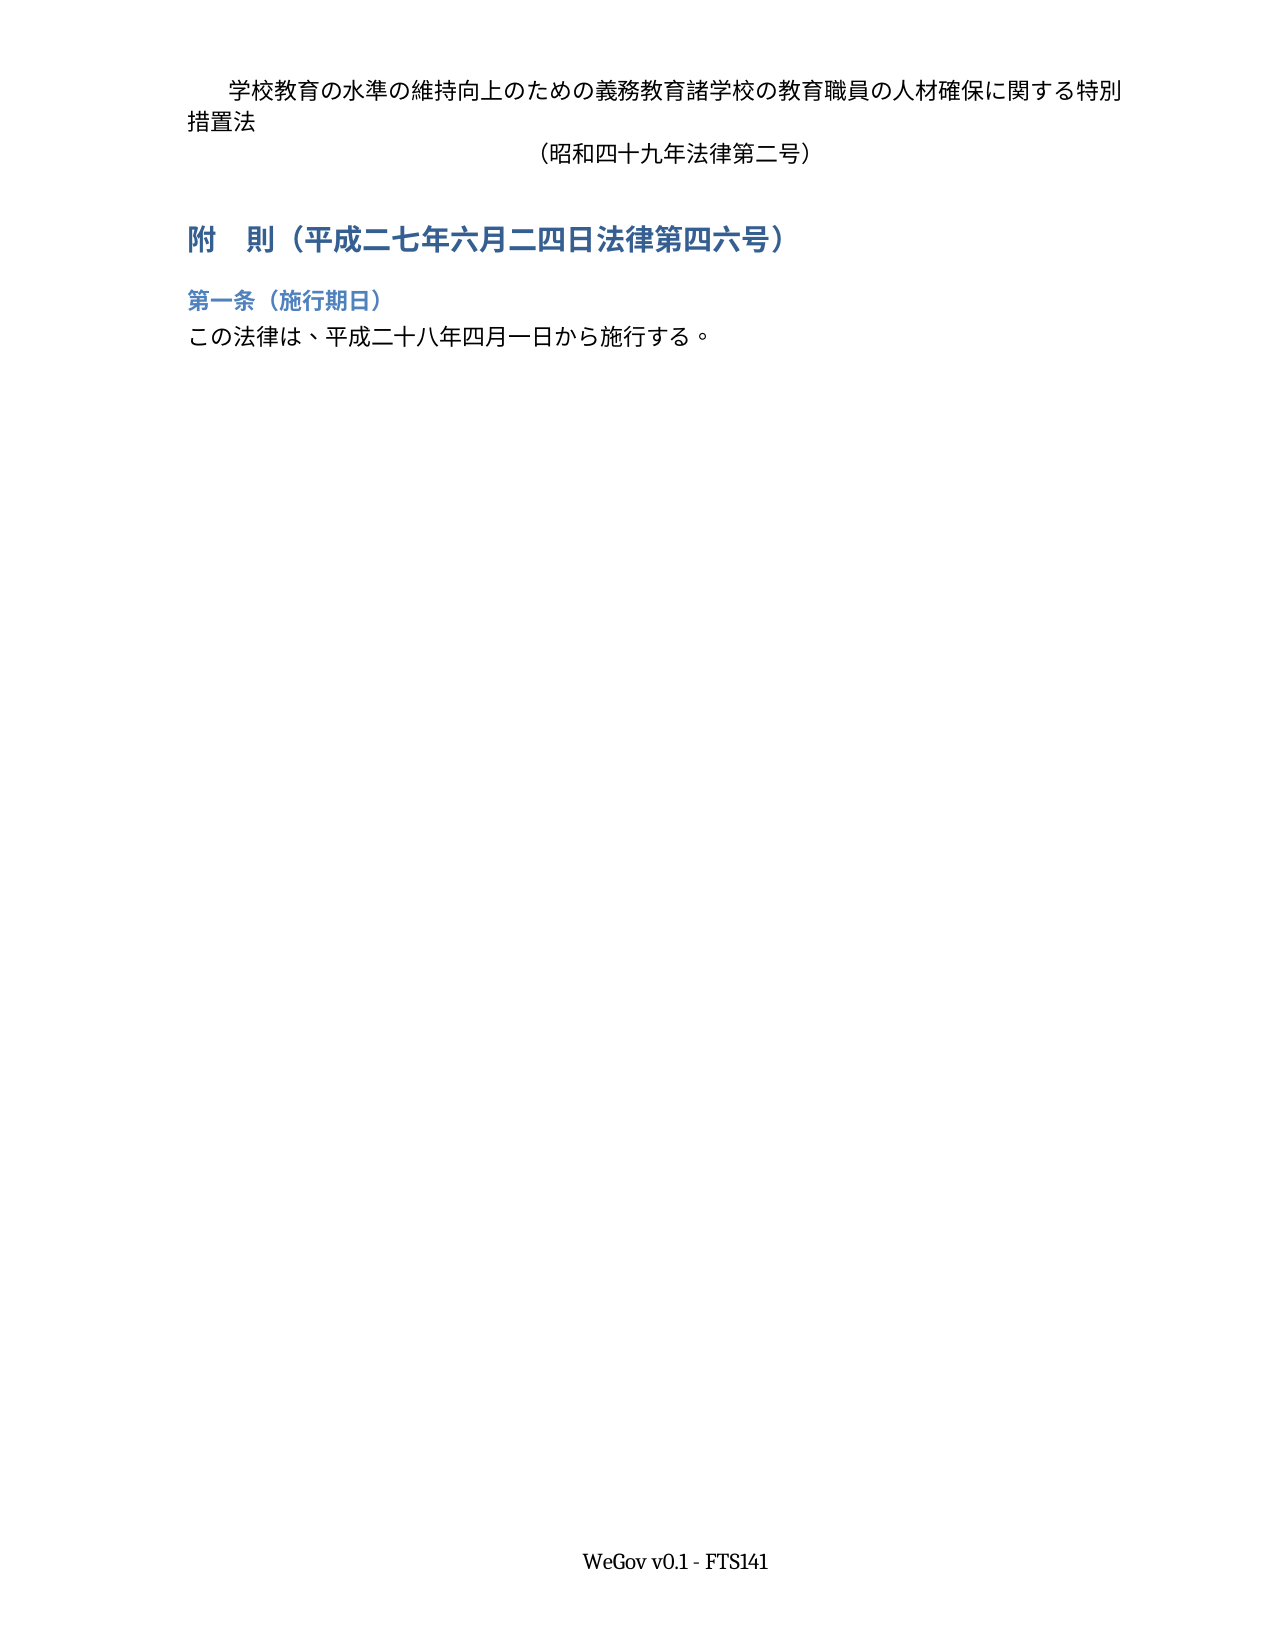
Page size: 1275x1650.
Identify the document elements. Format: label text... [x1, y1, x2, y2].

subtitle 附 則（平成二七年六月二四日法律第四六号） [187, 219, 1087, 258]
text この法律は、平成二十八年四月一日から施行する。 [187, 321, 1087, 352]
subtitle 第一条（施行期日） [187, 285, 1087, 316]
